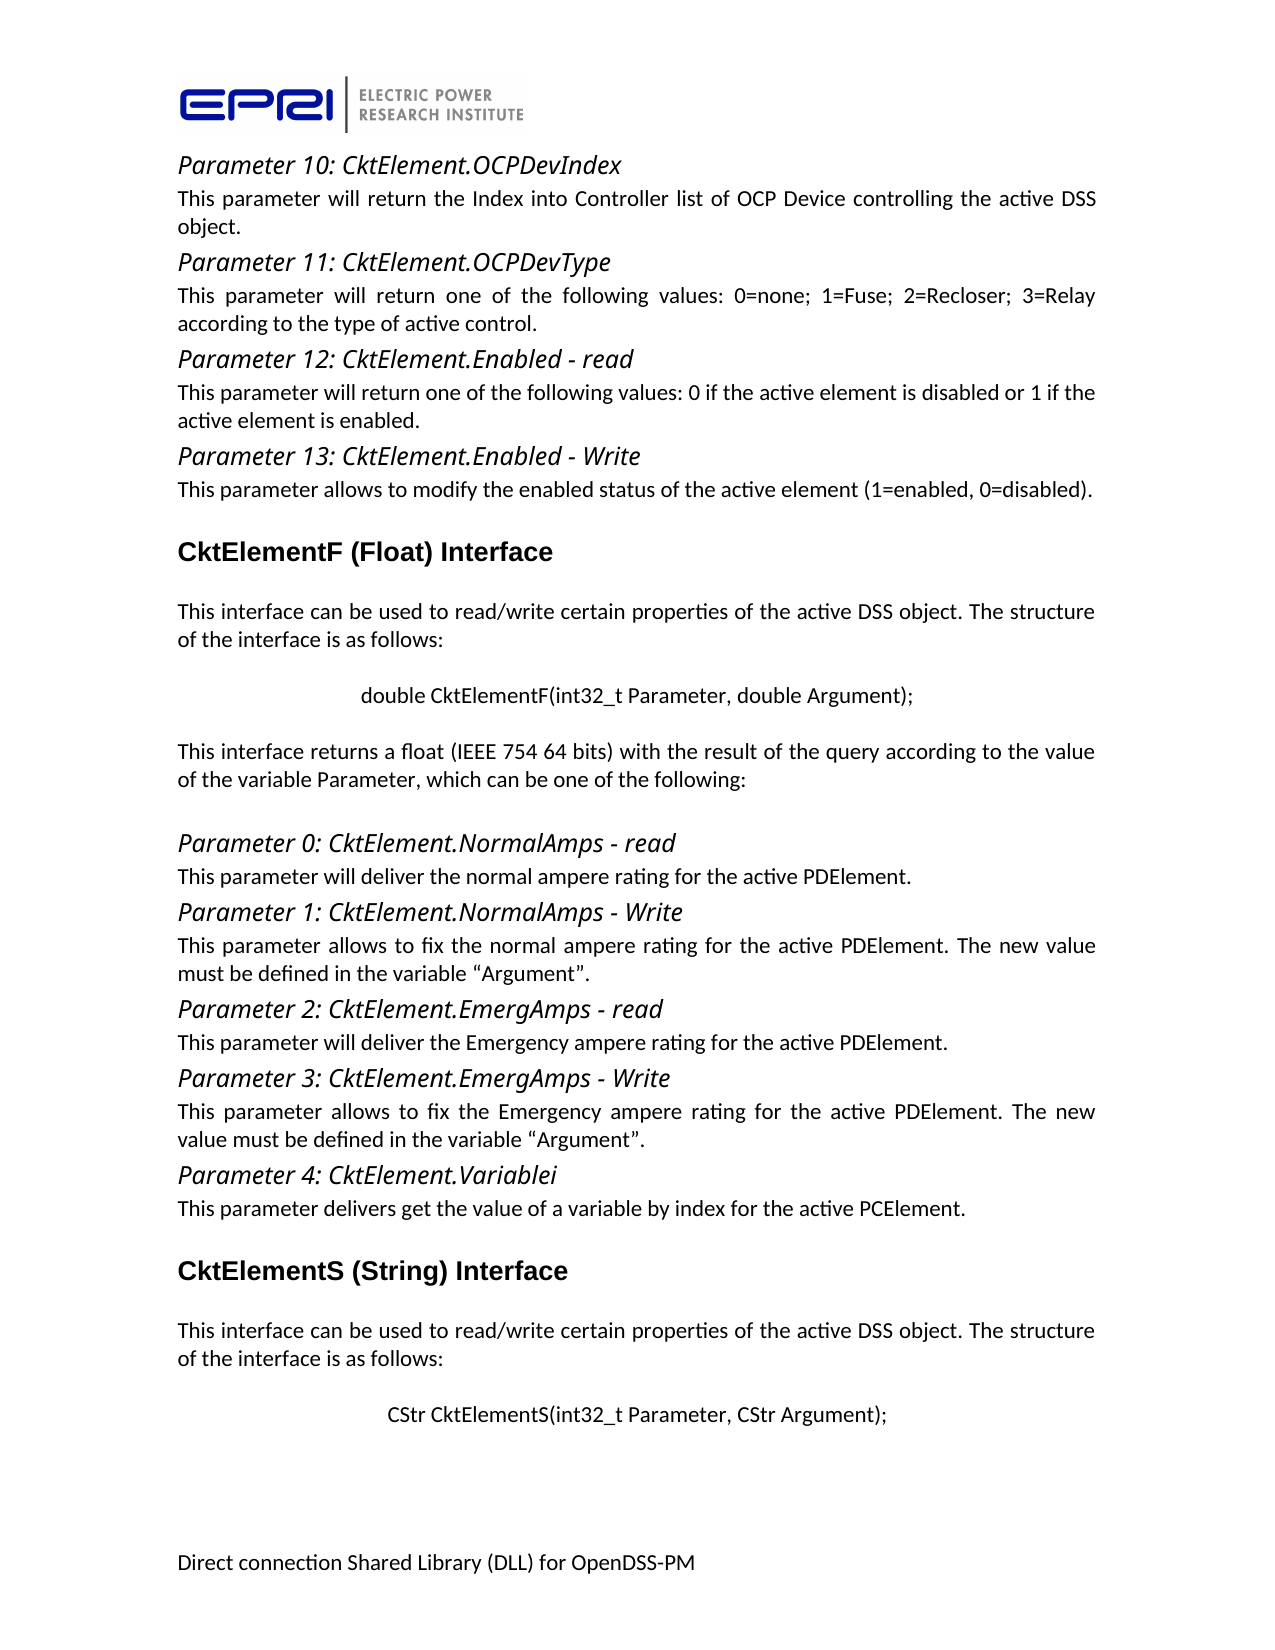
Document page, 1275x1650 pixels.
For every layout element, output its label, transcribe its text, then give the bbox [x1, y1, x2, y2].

subtitle Parameter 10: CktElement.OCPDevIndex [177, 148, 1098, 182]
subtitle Parameter 4: CktElement.Variablei [177, 1157, 1098, 1192]
text double CktElementF(int32_t Parameter, double Argument); [177, 681, 1098, 709]
text This parameter will deliver the Emergency ampere rating for the active PDElement. [177, 1028, 1098, 1056]
picture [177, 73, 526, 136]
subtitle Parameter 0: CktElement.NormalAmps - read [177, 826, 1098, 860]
subtitle Parameter 13: CktElement.Enabled - Write [177, 438, 1098, 473]
text This interface can be used to read/write certain properties of the active DSS object. The structure of the interface is as follows: [177, 1316, 1098, 1372]
subtitle Parameter 11: CktElement.OCPDevType [177, 244, 1098, 279]
subtitle Parameter 12: CktElement.Enabled - read [177, 342, 1098, 376]
subtitle Parameter 3: CktElement.EmergAmps - Write [177, 1061, 1098, 1094]
text This parameter allows to fix the normal ampere rating for the active PDElement. The new value must be defined in the variable “Argument”. [177, 931, 1098, 987]
text This parameter will deliver the normal ampere rating for the active PDElement. [177, 862, 1098, 890]
subtitle Parameter 2: CktElement.EmergAmps - read [177, 992, 1098, 1026]
text This parameter allows to fix the Emergency ampere rating for the active PDElement. The new value must be defined in the variable “Argument”. [177, 1097, 1098, 1153]
subtitle CktElementS (String) Interface [177, 1254, 1098, 1286]
text This parameter will return the Index into Controller list of OCP Device controlling the active DSS object. [177, 184, 1098, 240]
subtitle Parameter 1: CktElement.NormalAmps - Write [177, 894, 1098, 929]
text This parameter allows to modify the enabled status of the active element (1=enabled, 0=disabled). [177, 475, 1098, 503]
text CStr CktElementS(int32_t Parameter, CStr Argument); [177, 1400, 1098, 1428]
text This parameter will return one of the following values: 0 if the active element is disabled or 1 if the active element is enabled. [177, 378, 1098, 434]
text This parameter delivers get the value of a variable by index for the active PCElement. [177, 1194, 1098, 1222]
text This interface can be used to read/write certain properties of the active DSS object. The structure of the interface is as follows: [177, 597, 1098, 653]
subtitle CktElementF (Float) Interface [177, 536, 1098, 567]
text This interface returns a float (IEEE 754 64 bits) with the result of the query according to the value of the variable Parameter, which can be one of the following: [177, 737, 1098, 793]
text This parameter will return one of the following values: 0=none; 1=Fuse; 2=Recloser; 3=Relay according to the type of active control. [177, 281, 1098, 337]
